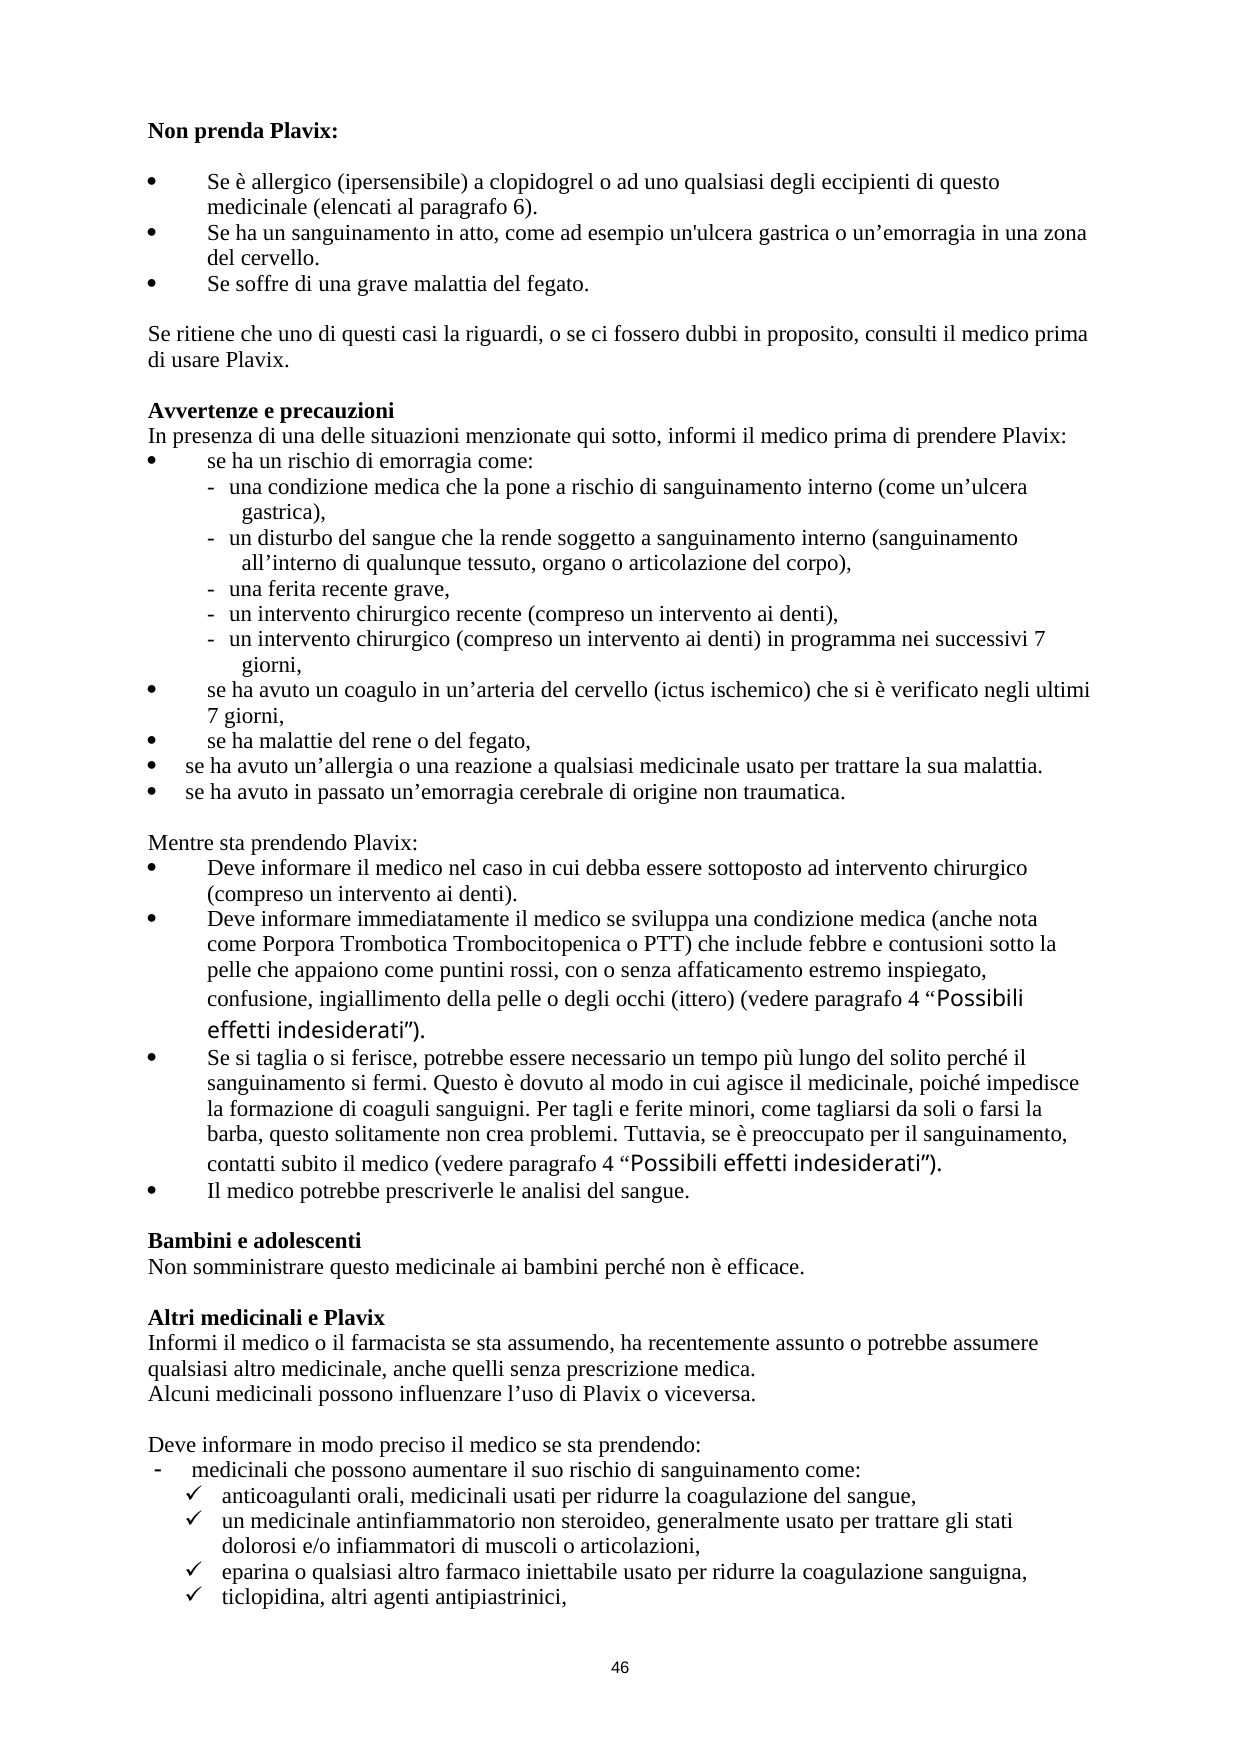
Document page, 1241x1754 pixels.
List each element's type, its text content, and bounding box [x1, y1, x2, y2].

text Se ha un sanguinamento in atto, come ad esempio un'ulcera gastrica o un’emorragia in una zona del cervello. [148, 220, 1092, 271]
list ticlopidina, altri agenti antipiastrinici, [184, 1584, 1092, 1610]
list se ha avuto un’allergia o una reazione a qualsiasi medicinale usato per trattare la sua malattia. [148, 753, 1092, 779]
text Se è allergico (ipersensibile) a clopidogrel o ad uno qualsiasi degli eccipienti di questo medicinale (elencati al paragrafo 6). [148, 169, 1092, 220]
list eparina o qualsiasi altro farmaco iniettabile usato per ridurre la coagulazione sanguigna, [184, 1559, 1092, 1584]
list un intervento chirurgico (compreso un intervento ai denti) in programma nei successivi 7 giorni, [207, 626, 1092, 677]
text se ha un rischio di emorragia come: [148, 448, 1092, 474]
text Il medico potrebbe prescriverle le analisi del sangue. [148, 1178, 1092, 1203]
text Se si taglia o si ferisce, potrebbe essere necessario un tempo più lungo del solito perché il sanguinamento si fermi. Questo è dovuto al modo in cui agisce il medicinale, poiché impedisce la formazione di coaguli sanguigni. Per tagli e ferite minori, come tagliarsi da soli o farsi la barba, questo solitamente non crea problemi. Tuttavia, se è preoccupato per il sanguinamento, contatti subito il medico (vedere paragrafo 4 “Possibili effetti indesiderati”). [148, 1045, 1092, 1178]
text Alcuni medicinali possono influenzare l’uso di Plavix o viceversa. [148, 1381, 1092, 1406]
list anticoagulanti orali, medicinali usati per ridurre la coagulazione del sangue, [184, 1483, 1092, 1508]
list medicinali che possono aumentare il suo rischio di sanguinamento come: [154, 1457, 1092, 1483]
list se ha avuto in passato un’emorragia cerebrale di origine non traumatica. [148, 779, 1092, 804]
list un intervento chirurgico recente (compreso un intervento ai denti), [207, 601, 1092, 626]
text Deve informare il medico nel caso in cui debba essere sottoposto ad intervento chirurgico (compreso un intervento ai denti). [148, 855, 1092, 906]
text Deve informare immediatamente il medico se sviluppa una condizione medica (anche nota come Porpora Trombotica Trombocitopenica o T) che include febbre e contusioni sotto la pelle che appaiono come puntini rossi, con o senza affaticamento estremo inspiegato, confusione, ingiallimento della pelle o degli occhi (ittero) (vedere paragrafo 4 “Possibili effetti indesiderati”). [148, 906, 1092, 1045]
text Avvertenze e precauzioni [148, 398, 1092, 423]
text Non prenda Plavix: [148, 118, 1092, 143]
text Mentre sta prendendo Plavix: [148, 830, 1092, 855]
subtitle Altri medicinali e Plavix [148, 1305, 1092, 1330]
list un medicinale antinfiammatorio non steroideo, generalmente usato per trattare gli stati dolorosi e/o infiammatori di muscoli o articolazioni, [184, 1508, 1092, 1559]
text Se ritiene che uno di questi casi la riguardi, o se ci fossero dubbi in proposito, consulti il medico prima di usare Plavix. [148, 321, 1092, 372]
text Se soffre di una grave malattia del fegato. [148, 271, 1092, 296]
list una condizione medica che la pone a rischio di sanguinamento interno (come un’ulcera gastrica), [207, 474, 1092, 525]
list una ferita recente grave, [207, 576, 1092, 601]
text Informi il medico o il farmacista se sta assumendo, ha recentemente assunto o potrebbe assumere qualsiasi altro medicinale, anche quelli senza prescrizione medica. [148, 1330, 1093, 1381]
list un disturbo del sangue che la rende soggetto a sanguinamento interno (sanguinamento all’interno di qualunque tessuto, organo o articolazione del corpo), [207, 525, 1092, 576]
text se ha malattie del rene o del fegato, [148, 728, 1092, 753]
text Bambini e adolescenti [148, 1228, 1092, 1254]
text se ha avuto un coagulo in un’arteria del cervello (ictus ischemico) che si è verificato negli ultimi 7 giorni, [148, 677, 1092, 728]
text In presenza di una delle situazioni menzionate qui sotto, informi il medico prima di prendere Plavix: [148, 423, 1092, 448]
text Non somministrare questo medicinale ai bambini perché non è efficace. [148, 1254, 1092, 1279]
text Deve informare in modo preciso il medico se sta prendendo: [148, 1432, 1092, 1457]
